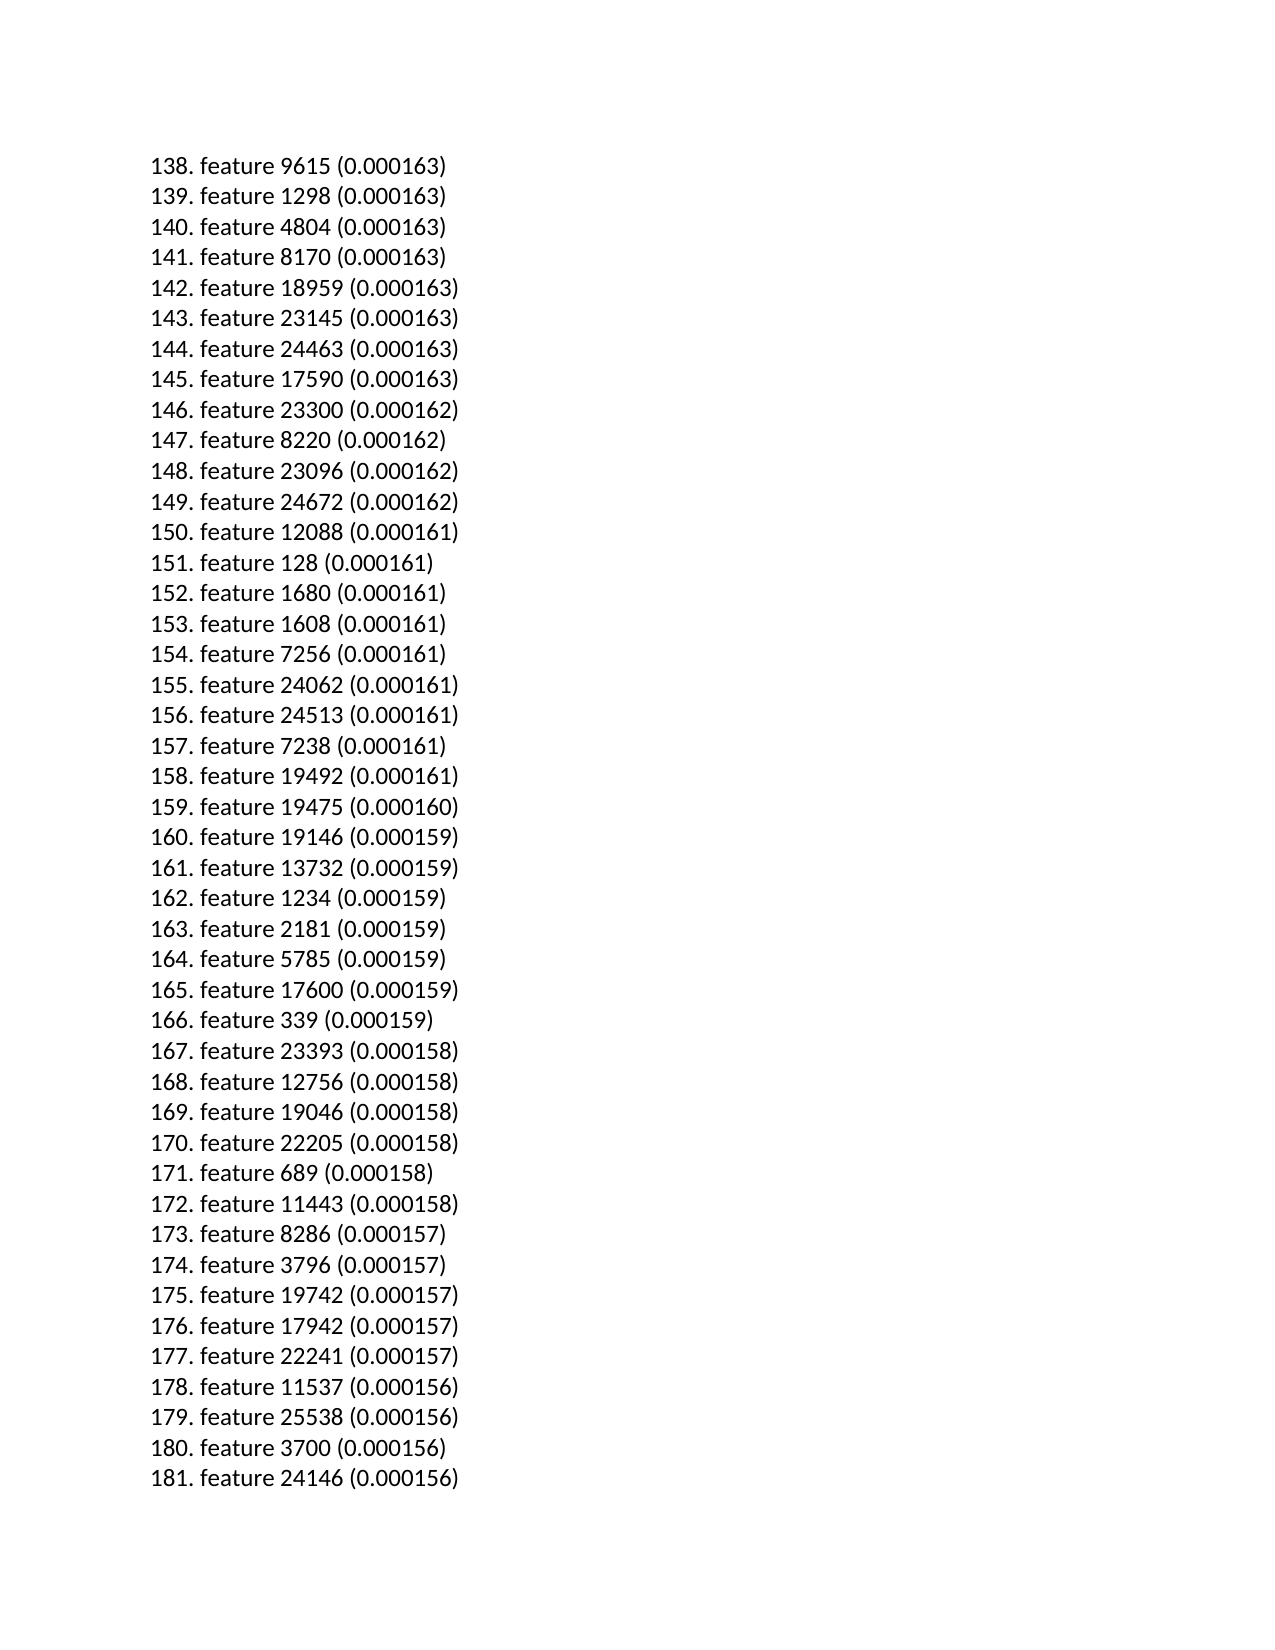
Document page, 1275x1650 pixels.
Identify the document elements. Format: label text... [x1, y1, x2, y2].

text 152. feature 1680 (0.000161) [150, 577, 1125, 608]
text 154. feature 7256 (0.000161) [150, 638, 1125, 669]
text 170. feature 22205 (0.000158) [150, 1127, 1125, 1157]
text 151. feature 128 (0.000161) [150, 547, 1125, 577]
text 172. feature 11443 (0.000158) [150, 1188, 1125, 1218]
text 160. feature 19146 (0.000159) [150, 821, 1125, 852]
text 153. feature 1608 (0.000161) [150, 608, 1125, 638]
text 162. feature 1234 (0.000159) [150, 882, 1125, 913]
text 155. feature 24062 (0.000161) [150, 669, 1125, 699]
text 158. feature 19492 (0.000161) [150, 760, 1125, 791]
text 159. feature 19475 (0.000160) [150, 791, 1125, 821]
text 149. feature 24672 (0.000162) [150, 486, 1125, 516]
text 167. feature 23393 (0.000158) [150, 1035, 1125, 1066]
text 179. feature 25538 (0.000156) [150, 1401, 1125, 1432]
text 145. feature 17590 (0.000163) [150, 364, 1125, 394]
text 157. feature 7238 (0.000161) [150, 730, 1125, 760]
text 171. feature 689 (0.000158) [150, 1157, 1125, 1188]
text 177. feature 22241 (0.000157) [150, 1340, 1125, 1371]
text 141. feature 8170 (0.000163) [150, 242, 1125, 272]
text 181. feature 24146 (0.000156) [150, 1462, 1125, 1493]
text 146. feature 23300 (0.000162) [150, 394, 1125, 425]
text 176. feature 17942 (0.000157) [150, 1310, 1125, 1340]
text 144. feature 24463 (0.000163) [150, 333, 1125, 364]
text 147. feature 8220 (0.000162) [150, 425, 1125, 455]
text 143. feature 23145 (0.000163) [150, 303, 1125, 333]
text 174. feature 3796 (0.000157) [150, 1249, 1125, 1279]
text 168. feature 12756 (0.000158) [150, 1066, 1125, 1096]
text 138. feature 9615 (0.000163) [150, 150, 1125, 181]
text 165. feature 17600 (0.000159) [150, 974, 1125, 1004]
text 150. feature 12088 (0.000161) [150, 516, 1125, 547]
text 166. feature 339 (0.000159) [150, 1004, 1125, 1035]
text 139. feature 1298 (0.000163) [150, 181, 1125, 211]
text 163. feature 2181 (0.000159) [150, 913, 1125, 943]
text 142. feature 18959 (0.000163) [150, 272, 1125, 303]
text 148. feature 23096 (0.000162) [150, 455, 1125, 486]
text 140. feature 4804 (0.000163) [150, 211, 1125, 242]
text 173. feature 8286 (0.000157) [150, 1218, 1125, 1249]
text 169. feature 19046 (0.000158) [150, 1096, 1125, 1127]
text 180. feature 3700 (0.000156) [150, 1432, 1125, 1462]
text 175. feature 19742 (0.000157) [150, 1279, 1125, 1310]
text 178. feature 11537 (0.000156) [150, 1371, 1125, 1401]
text 161. feature 13732 (0.000159) [150, 852, 1125, 882]
text 164. feature 5785 (0.000159) [150, 943, 1125, 974]
text 156. feature 24513 (0.000161) [150, 699, 1125, 730]
